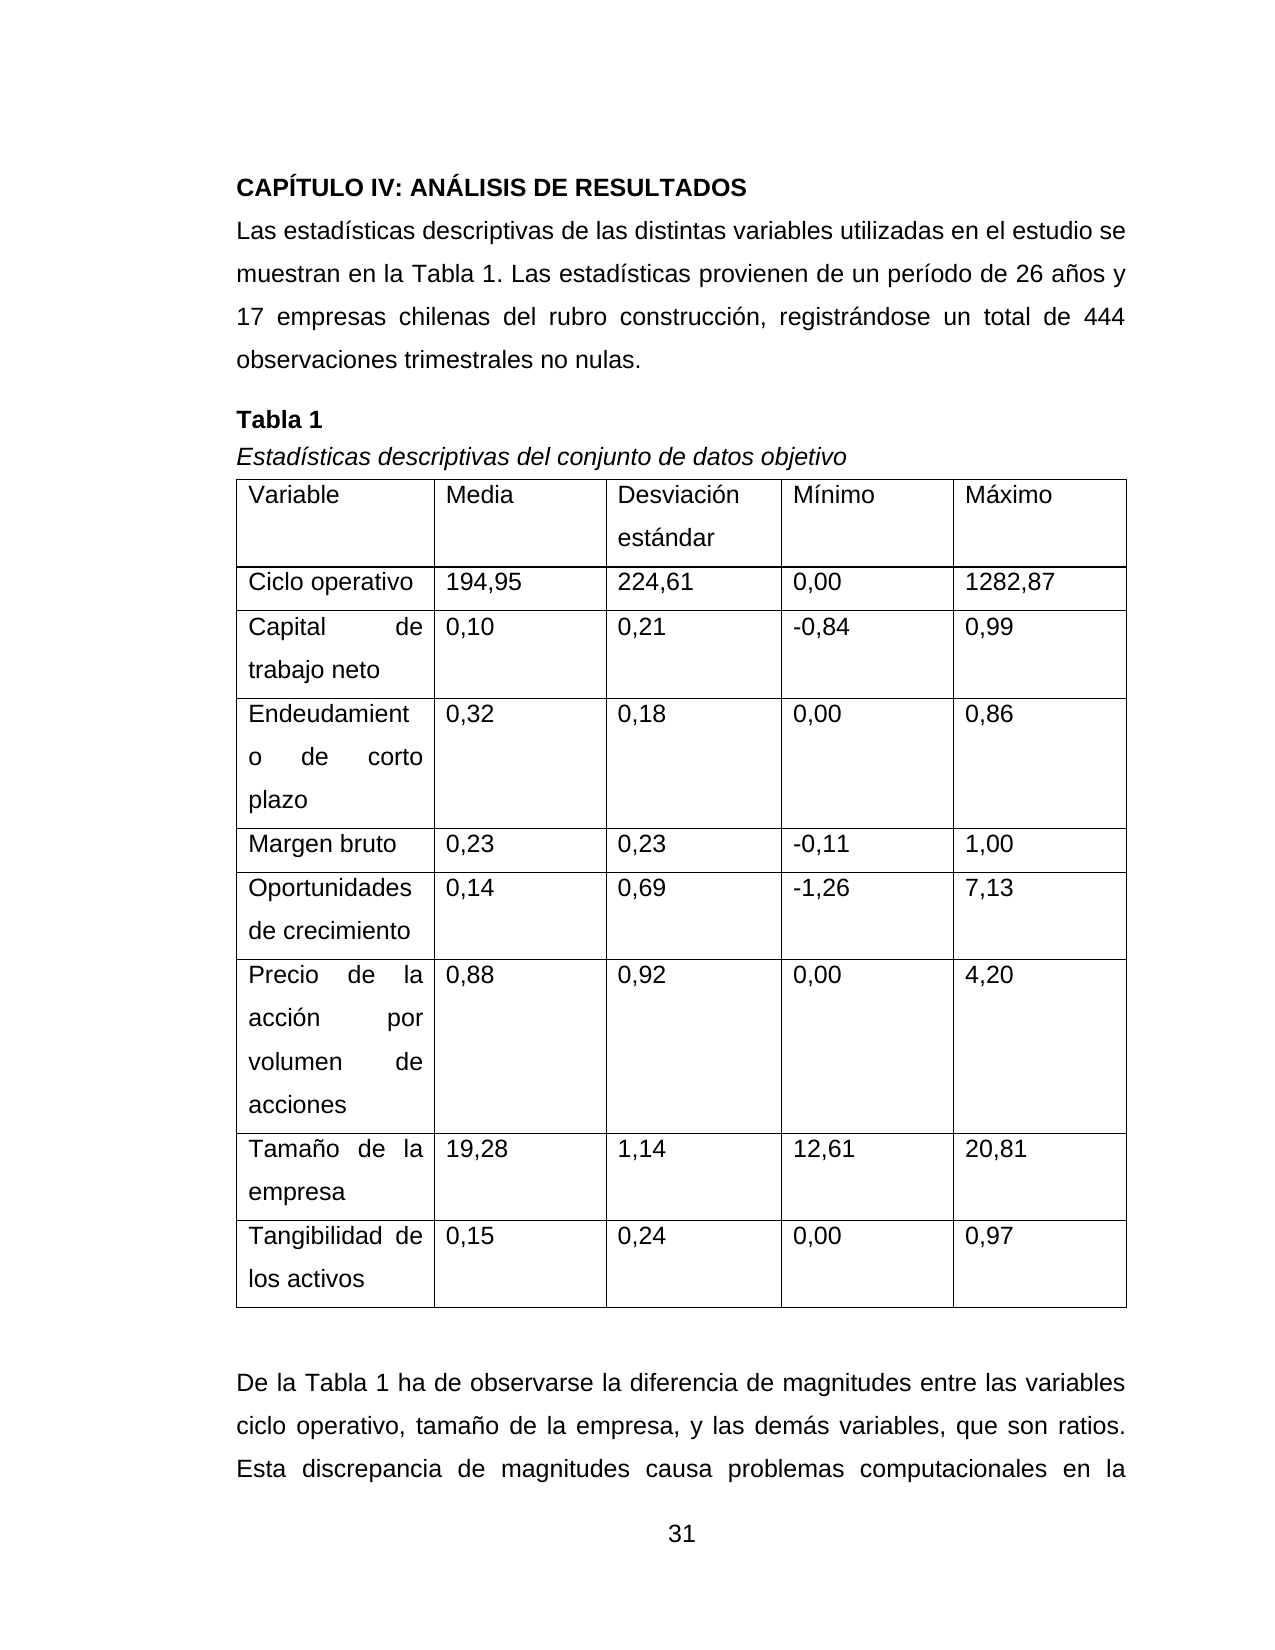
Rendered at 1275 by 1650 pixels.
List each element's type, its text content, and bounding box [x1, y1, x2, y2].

table_cell -0,11 [782, 829, 953, 872]
table_cell 0,88 [435, 960, 606, 1133]
table_header Variable [237, 480, 434, 566]
table_cell 0,24 [607, 1221, 781, 1307]
table_header Media [435, 480, 606, 566]
table_cell 0,97 [954, 1221, 1126, 1307]
table_header Desviación estándar [607, 480, 781, 566]
text Las estadísticas descriptivas de las distintas variables utilizadas en el estudio se muestran en la Tabla 1. Las estadísticas provienen de un período de 26 años y 17 empresas chilenas del rubro construcción, registrándose un total de 444 observaciones trimestrales no nulas. [236, 216, 1127, 374]
table_cell 0,21 [607, 611, 781, 698]
table_cell 0,18 [607, 699, 781, 828]
table_cell 0,10 [435, 611, 606, 698]
table_cell 0,14 [435, 873, 606, 959]
table_cell 7,13 [954, 873, 1126, 959]
table_cell 0,86 [954, 699, 1126, 828]
table_cell 0,00 [782, 699, 953, 828]
table_cell Margen bruto [237, 829, 434, 872]
subtitle CAPÍTULO IV: ANÁLISIS DE RESULTADOS [236, 173, 1127, 201]
table_cell 0,32 [435, 699, 606, 828]
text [236, 1368, 1127, 1483]
table_cell 0,15 [435, 1221, 606, 1307]
table_cell Oportunidades de crecimiento [237, 873, 434, 959]
table_cell 194,95 [435, 568, 606, 610]
table_cell 224,61 [607, 568, 781, 610]
table_cell 19,28 [435, 1134, 606, 1220]
table_cell 0,99 [954, 611, 1126, 698]
table_cell 0,92 [607, 960, 781, 1133]
text Estadísticas descriptivas del conjunto de datos objetivo [236, 442, 1127, 471]
table_cell 0,23 [435, 829, 606, 872]
table_cell Capital de trabajo neto [237, 611, 434, 698]
table_cell 0,00 [782, 960, 953, 1133]
table_header Mínimo [782, 480, 953, 566]
table_cell 0,00 [782, 1221, 953, 1307]
table_cell 1,14 [607, 1134, 781, 1220]
table_header Máximo [954, 480, 1126, 566]
table_cell -1,26 [782, 873, 953, 959]
table_cell 1282,87 [954, 568, 1126, 610]
table_cell 0,00 [782, 568, 953, 610]
table_cell 1,00 [954, 829, 1126, 872]
table_cell Ciclo operativo [237, 568, 434, 610]
table_cell 20,81 [954, 1134, 1126, 1220]
table_cell Precio de la acción por volumen de acciones [237, 960, 434, 1133]
table_cell 0,69 [607, 873, 781, 959]
table_cell Endeudamiento de corto plazo [237, 699, 434, 828]
table_cell Tamaño de la empresa [237, 1134, 434, 1220]
table_cell 4,20 [954, 960, 1126, 1133]
table_cell 0,23 [607, 829, 781, 872]
table_cell 12,61 [782, 1134, 953, 1220]
table_cell Tangibilidad de los activos [237, 1221, 434, 1307]
table_cell -0,84 [782, 611, 953, 698]
